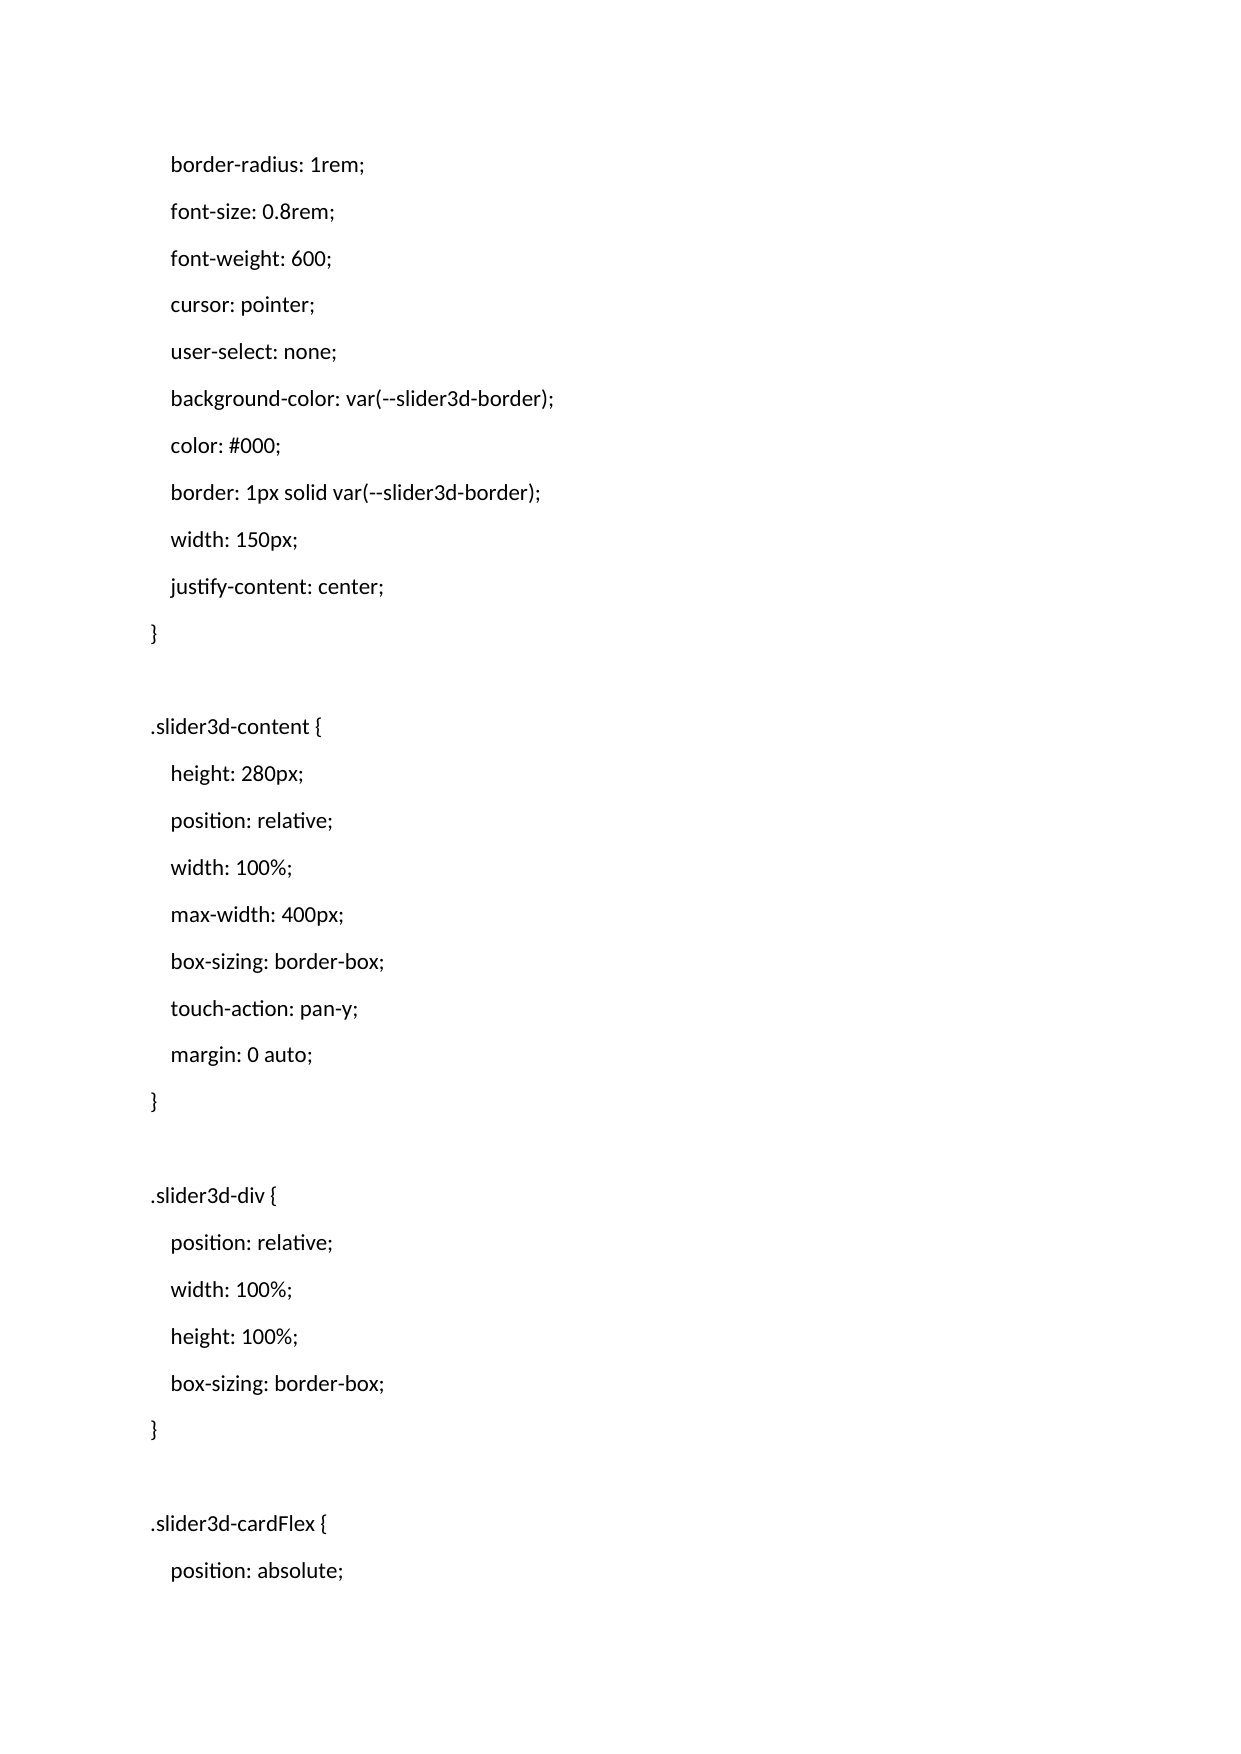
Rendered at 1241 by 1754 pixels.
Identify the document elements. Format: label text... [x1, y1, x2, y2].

text .slider3d-cardFlex { [150, 1509, 1090, 1537]
text .slider3d-content { [150, 712, 1090, 741]
text .slider3d-div { [150, 1181, 1090, 1209]
text touch-action: pan-y; [150, 994, 1090, 1022]
text width: 100%; [150, 1275, 1090, 1303]
text border: 1px solid var(--slider3d-border); [150, 478, 1090, 506]
text } [150, 1416, 1090, 1444]
text box-sizing: border-box; [150, 947, 1090, 975]
text height: 280px; [150, 759, 1090, 787]
text max-width: 400px; [150, 900, 1090, 928]
text width: 100%; [150, 853, 1090, 881]
text background-color: var(--slider3d-border); [150, 384, 1090, 412]
text cursor: pointer; [150, 291, 1090, 319]
text color: #000; [150, 431, 1090, 459]
text } [150, 1087, 1090, 1116]
text font-weight: 600; [150, 244, 1090, 272]
text font-size: 0.8rem; [150, 197, 1090, 225]
text width: 150px; [150, 525, 1090, 553]
text box-sizing: border-box; [150, 1369, 1090, 1397]
text justify-content: center; [150, 572, 1090, 600]
text } [150, 619, 1090, 647]
text height: 100%; [150, 1322, 1090, 1350]
text user-select: none; [150, 337, 1090, 366]
text position: relative; [150, 806, 1090, 834]
text position: relative; [150, 1228, 1090, 1256]
text margin: 0 auto; [150, 1041, 1090, 1069]
text border-radius: 1rem; [150, 150, 1090, 178]
text position: absolute; [150, 1556, 1090, 1584]
